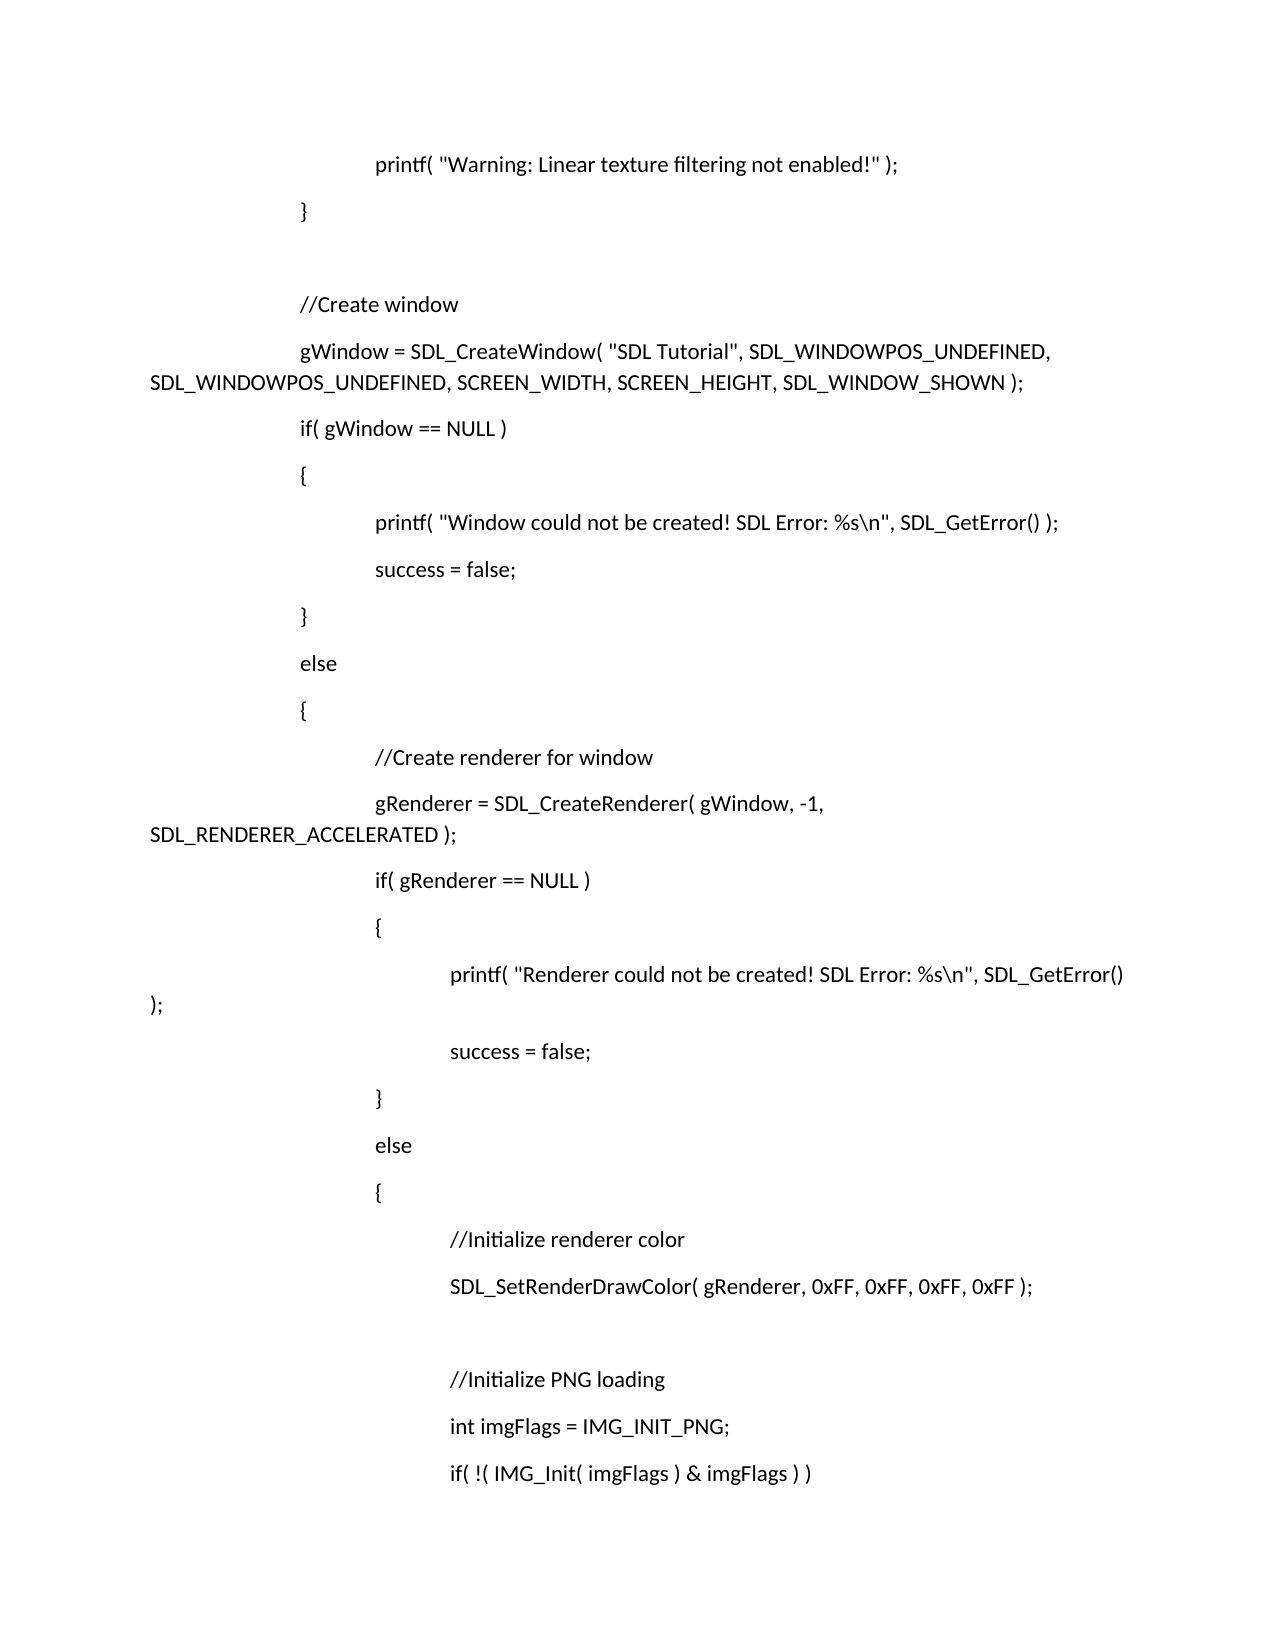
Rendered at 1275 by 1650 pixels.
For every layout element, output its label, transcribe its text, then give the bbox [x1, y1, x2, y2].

text else [150, 1131, 1125, 1159]
text { [150, 1178, 1125, 1206]
text if( gRenderer == NULL ) [150, 867, 1125, 895]
text SDL_SetRenderDrawColor( gRenderer, 0xFF, 0xFF, 0xFF, 0xFF ); [150, 1272, 1125, 1300]
text if( gWindow == NULL ) [150, 414, 1125, 443]
text int imgFlags = IMG_INIT_PNG; [150, 1412, 1125, 1441]
text //Create renderer for window [150, 743, 1125, 771]
text { [150, 461, 1125, 489]
text } [150, 602, 1125, 630]
text } [150, 197, 1125, 225]
text { [150, 913, 1125, 942]
text gRenderer = SDL_CreateRenderer( gWindow, -1, SDL_RENDERER_ACCELERATED ); [150, 789, 1125, 848]
text } [150, 1084, 1125, 1112]
text //Initialize PNG loading [150, 1366, 1125, 1394]
text printf( "Warning: Linear texture filtering not enabled!" ); [150, 150, 1125, 178]
text { [150, 696, 1125, 724]
text gWindow = SDL_CreateWindow( "SDL Tutorial", SDL_WINDOWPOS_UNDEFINED, SDL_WINDOWPOS_UNDEFINED, SCREEN_WIDTH, SCREEN_HEIGHT, SDL_WINDOW_SHOWN ); [150, 337, 1125, 396]
text success = false; [150, 555, 1125, 583]
text printf( "Renderer could not be created! SDL Error: %s\n", SDL_GetError() ); [150, 960, 1125, 1019]
text //Initialize renderer color [150, 1225, 1125, 1253]
text printf( "Window could not be created! SDL Error: %s\n", SDL_GetError() ); [150, 508, 1125, 536]
text //Create window [150, 291, 1125, 319]
text success = false; [150, 1037, 1125, 1066]
text else [150, 649, 1125, 677]
text if( !( IMG_Init( imgFlags ) & imgFlags ) ) [150, 1459, 1125, 1487]
